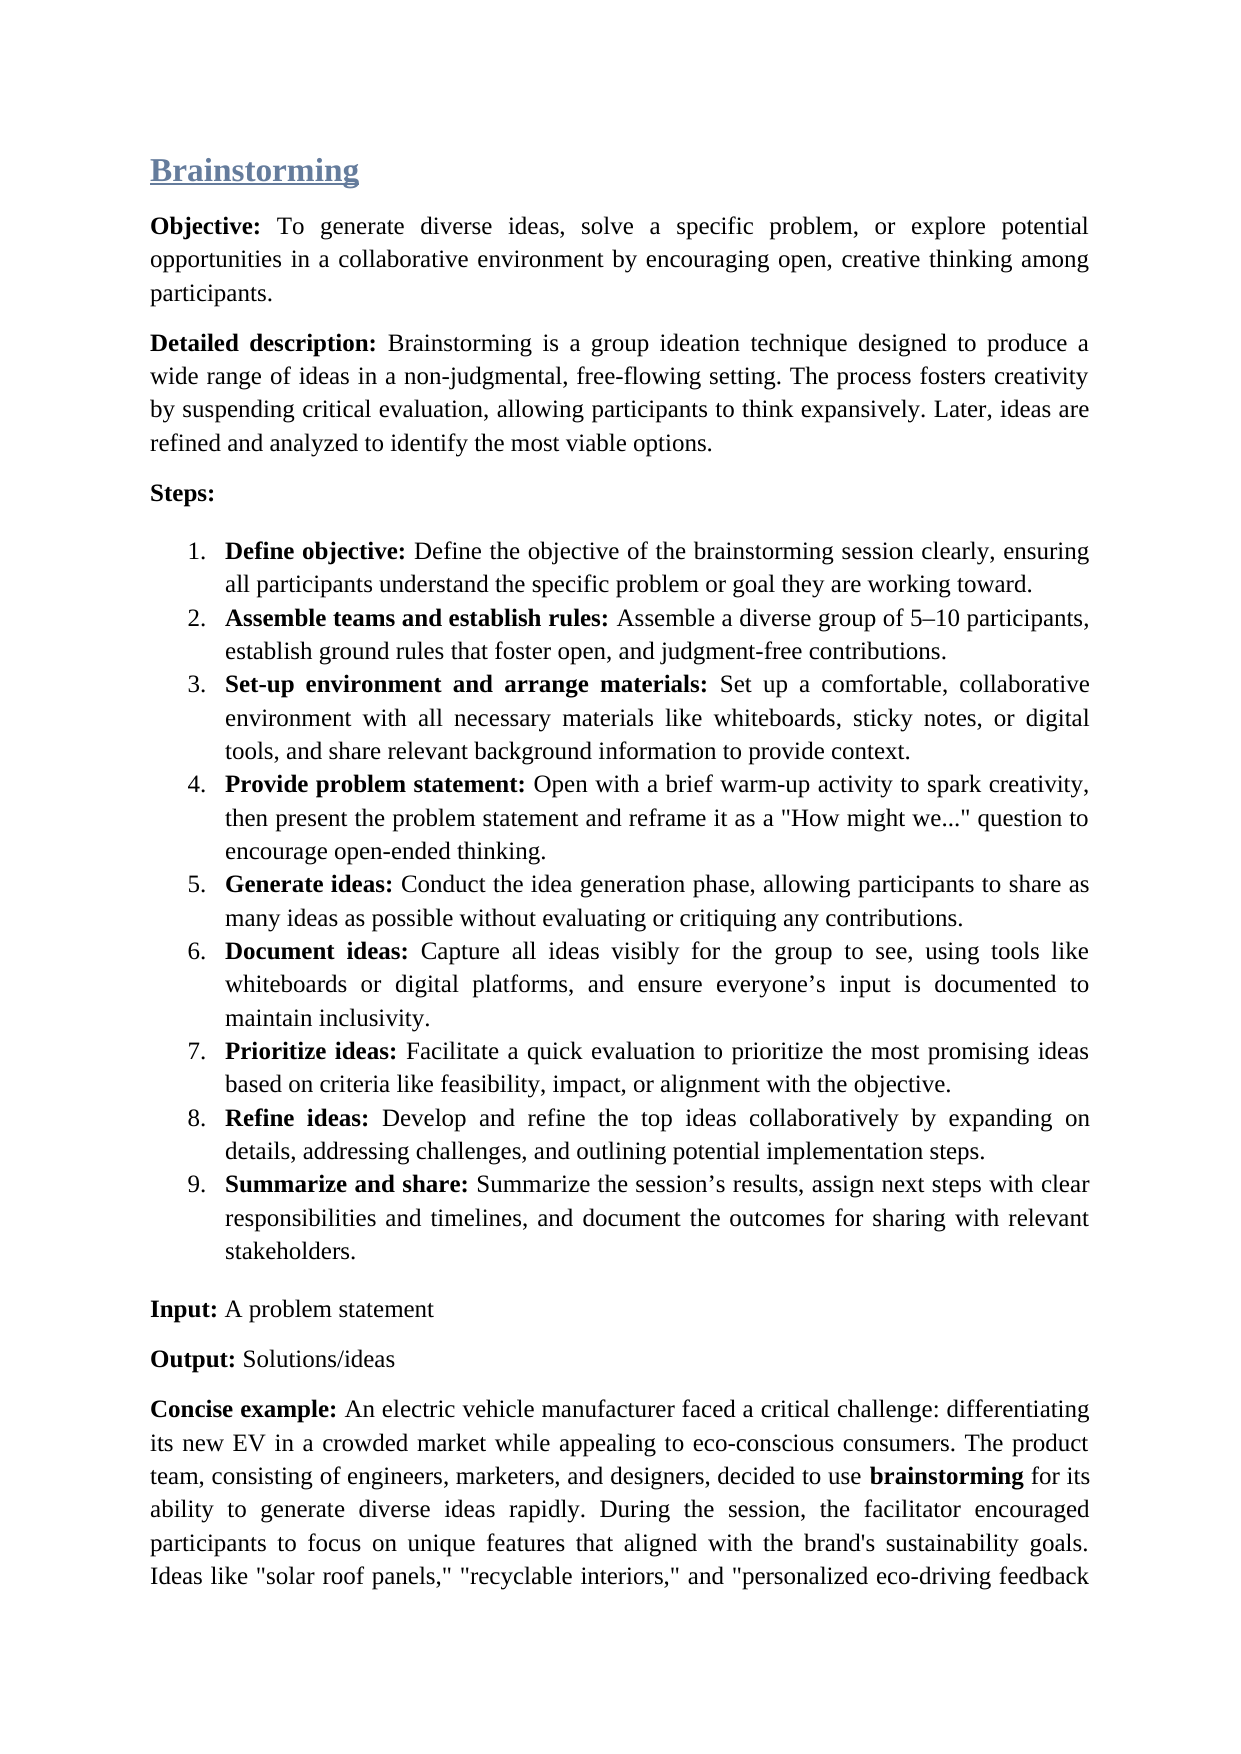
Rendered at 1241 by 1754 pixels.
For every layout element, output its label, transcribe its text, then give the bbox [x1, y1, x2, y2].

list Generate ideas: Conduct the idea generation phase, allowing participants to share as many ideas as possible without evaluating or critiquing any contributions. [187, 869, 1090, 931]
text Brainstorming [150, 150, 1090, 188]
list Provide problem statement: Open with a brief warm-up activity to spark creativity, then present the problem statement and reframe it as a "How might we..." question to encourage open-ended thinking. [187, 769, 1090, 865]
list Refine ideas: Develop and refine the top ideas collaboratively by expanding on details, addressing challenges, and outlining potential implementation steps. [187, 1103, 1090, 1165]
list Document ideas: Capture all ideas visibly for the group to see, using tools like whiteboards or digital platforms, and ensure everyone’s input is documented to maintain inclusivity. [187, 936, 1090, 1031]
list Summarize and share: Summarize the session’s results, assign next steps with clear responsibilities and timelines, and document the outcomes for sharing with relevant stakeholders. [187, 1169, 1090, 1265]
text Detailed description: Brainstorming is a group ideation technique designed to produce a wide range of ideas in a non-judgmental, free-flowing setting. The process fosters creativity by suspending critical evaluation, allowing participants to think expansively. Later, ideas are refined and analyzed to identify the most viable options. [150, 328, 1090, 456]
text Input: A problem statement [150, 1294, 1090, 1323]
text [150, 1394, 1090, 1590]
list Set-up environment and arrange materials: Set up a comfortable, collaborative environment with all necessary materials like whiteboards, sticky notes, or digital tools, and share relevant background information to provide context. [187, 669, 1090, 765]
list Assemble teams and establish rules: Assemble a diverse group of 5–10 participants, establish ground rules that foster open, and judgment-free contributions. [187, 603, 1090, 665]
list Prioritize ideas: Facilitate a quick evaluation to prioritize the most promising ideas based on criteria like feasibility, impact, or alignment with the objective. [187, 1036, 1090, 1098]
text Objective: To generate diverse ideas, solve a specific problem, or explore potential opportunities in a collaborative environment by encouraging open, creative thinking among participants. [150, 211, 1090, 306]
list Define objective: Define the objective of the brainstorming session clearly, ensuring all participants understand the specific problem or goal they are working toward. [187, 536, 1090, 598]
text Output: Solutions/ideas [150, 1344, 1090, 1373]
text Steps: [150, 478, 1090, 506]
